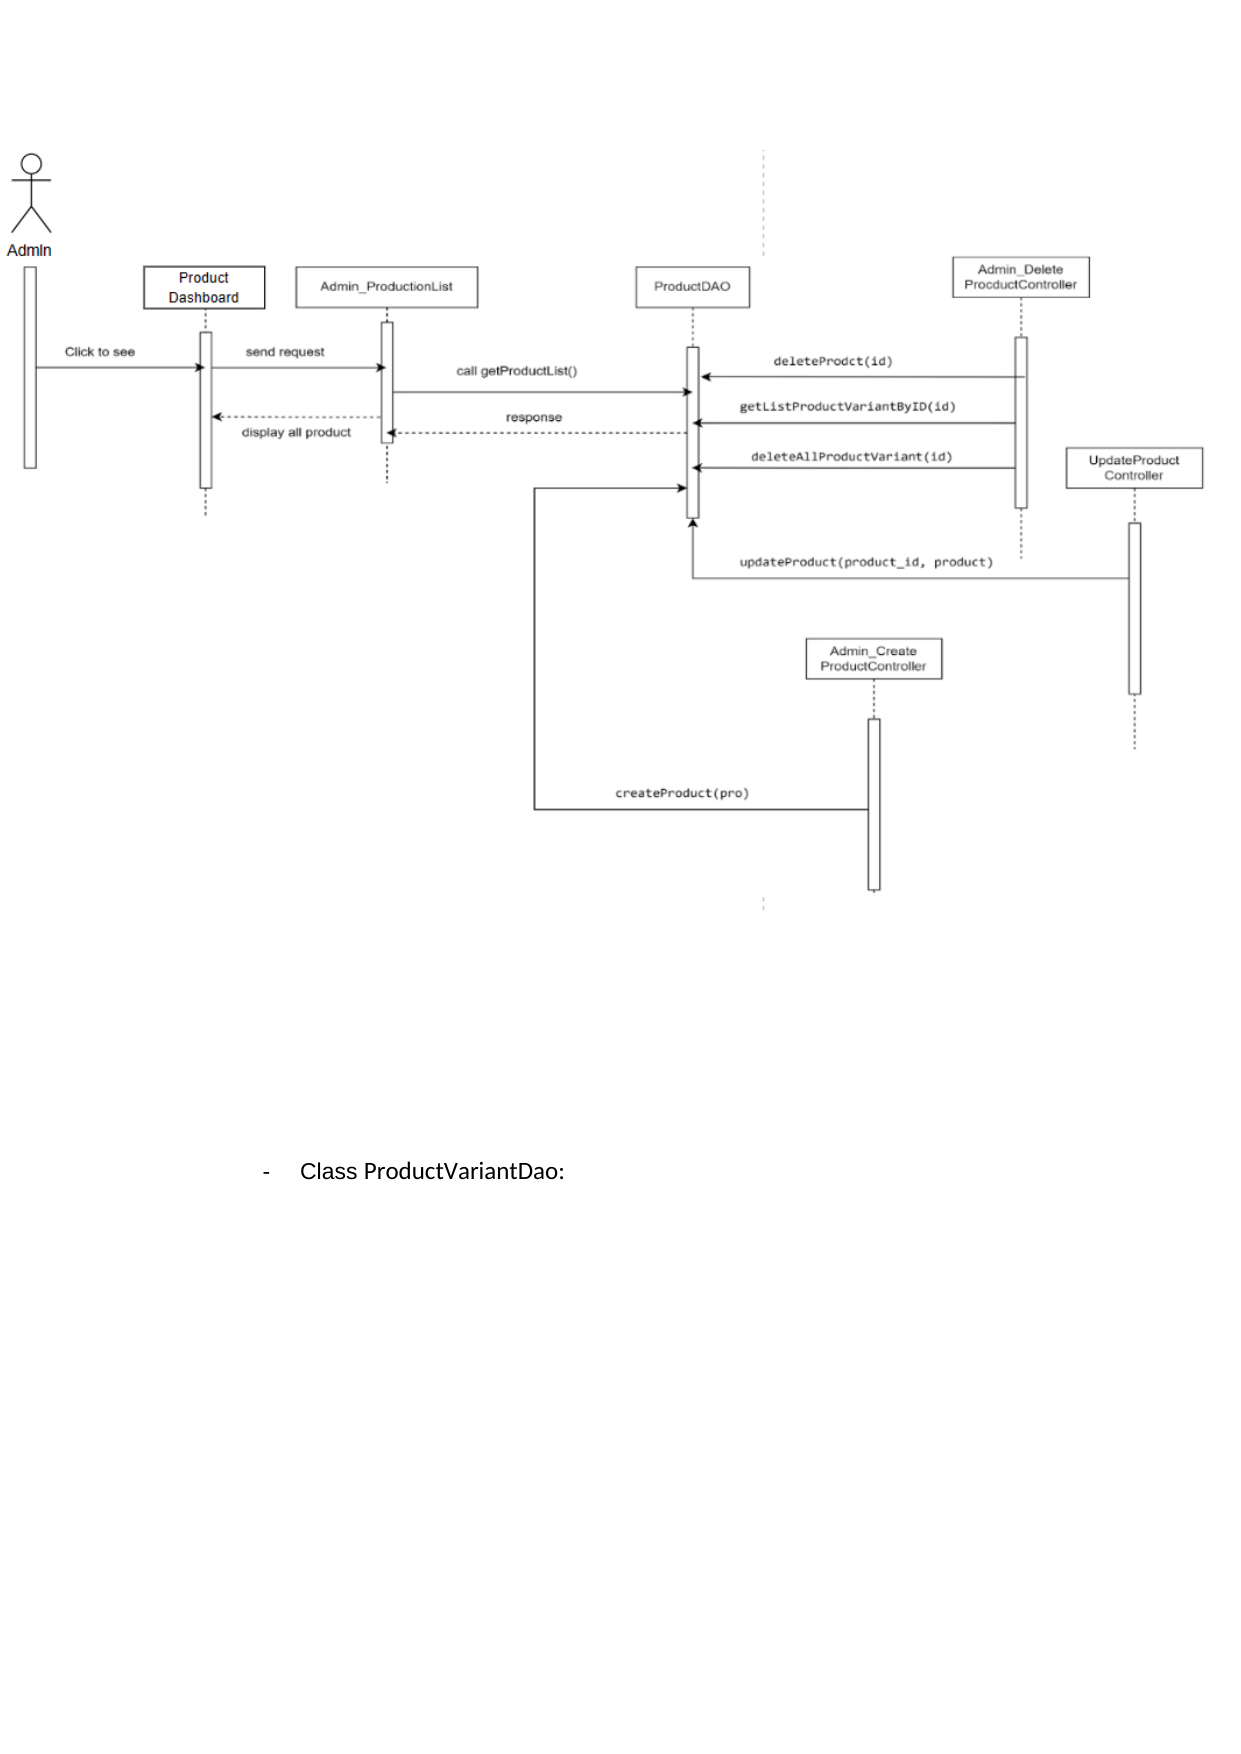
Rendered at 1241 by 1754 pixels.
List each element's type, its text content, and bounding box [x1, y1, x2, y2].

picture [2, 150, 1216, 910]
list Class ProductVariantDao: [262, 1155, 1090, 1186]
